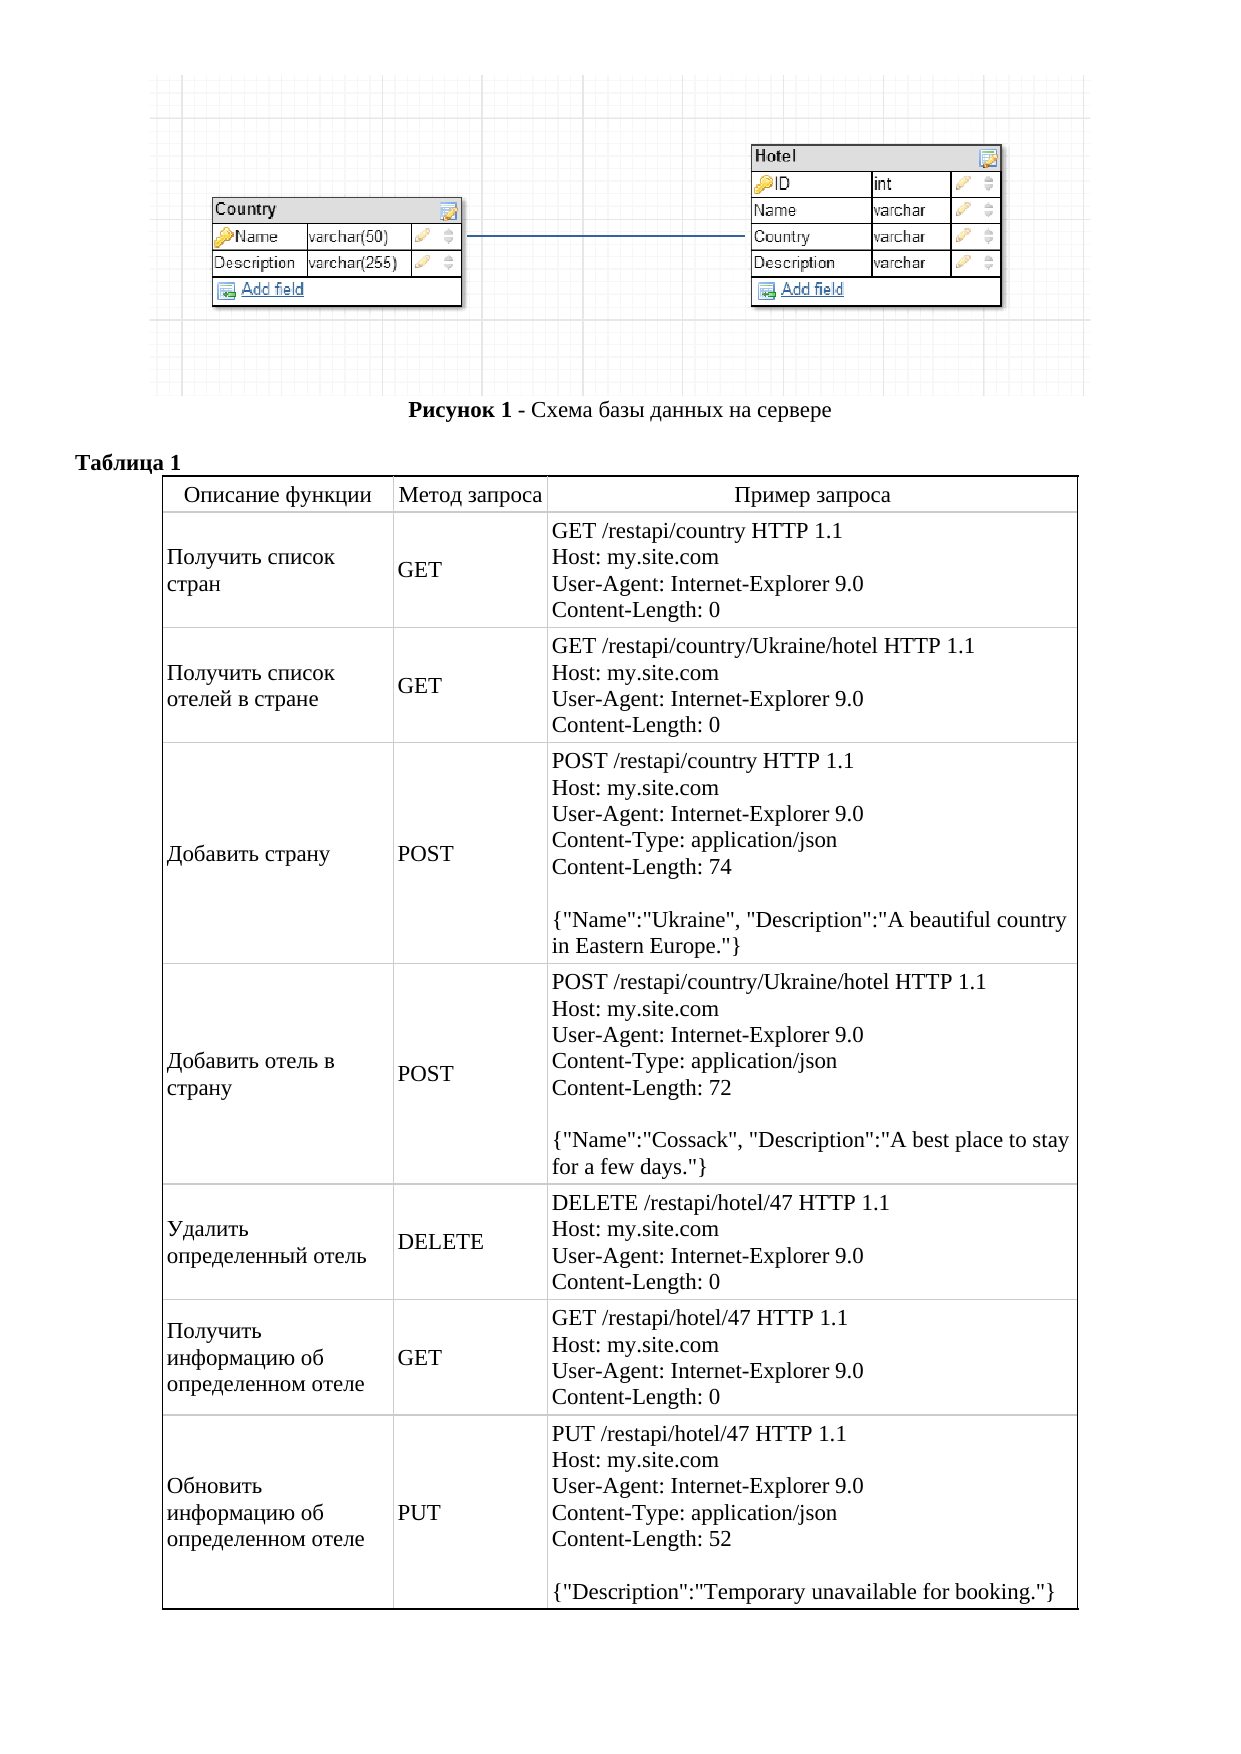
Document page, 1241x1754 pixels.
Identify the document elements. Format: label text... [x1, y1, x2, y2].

table_cell GET /restapi/hotel/47 HTTP 1.1 Host: my.site.com User-Agent: Internet-Explorer 9.0 Content-Length: 0 [548, 1300, 1077, 1414]
text Рисунок 1 - Схема базы данных на сервере [75, 396, 1165, 422]
table_cell GET [394, 513, 547, 626]
picture [149, 75, 1091, 396]
table_cell Получить информацию об определенном отеле [163, 1300, 393, 1414]
table_cell Добавить страну [163, 743, 393, 962]
table_cell DELETE /restapi/hotel/47 HTTP 1.1 Host: my.site.com User-Agent: Internet-Explorer 9.0 Content-Length: 0 [548, 1185, 1077, 1298]
table_cell GET [394, 1300, 547, 1414]
table_cell POST /restapi/country/Ukraine/hotel HTTP 1.1 Host: my.site.com User-Agent: Internet-Explorer 9.0 Content-Type: application/json Content-Length: 72 {"Name":"Cossack", "Description":"A best place to stay for a few days."} [548, 964, 1077, 1183]
table_cell POST [394, 964, 547, 1183]
text Таблица 1 [75, 448, 1165, 475]
table_cell DELETE [394, 1185, 547, 1298]
table_cell Обновить информацию об определенном отеле [163, 1416, 393, 1608]
table_cell Добавить отель в страну [163, 964, 393, 1183]
table_header Пример запроса [548, 477, 1077, 511]
table_cell GET /restapi/country HTTP 1.1 Host: my.site.com User-Agent: Internet-Explorer 9.0 Content-Length: 0 [548, 513, 1077, 626]
table_cell GET /restapi/country/Ukraine/hotel HTTP 1.1 Host: my.site.com User-Agent: Internet-Explorer 9.0 Content-Length: 0 [548, 628, 1077, 742]
table_cell PUT /restapi/hotel/47 HTTP 1.1 Host: my.site.com User-Agent: Internet-Explorer 9.0 Content-Type: application/json Content-Length: 52 {"Description":"Temporary unavailable for booking."} [548, 1416, 1077, 1608]
table_cell POST [394, 743, 547, 962]
table_header Метод запроса [394, 477, 547, 511]
table_cell Получить список отелей в стране [163, 628, 393, 742]
table_cell PUT [394, 1416, 547, 1608]
table_header Описание функции [163, 477, 393, 511]
table_cell GET [394, 628, 547, 742]
table_cell POST /restapi/country HTTP 1.1 Host: my.site.com User-Agent: Internet-Explorer 9.0 Content-Type: application/json Content-Length: 74 {"Name":"Ukraine", "Description":"A beautiful country in Eastern Europe."} [548, 743, 1077, 962]
table_cell Удалить определенный отель [163, 1185, 393, 1298]
table_cell Получить список стран [163, 513, 393, 626]
